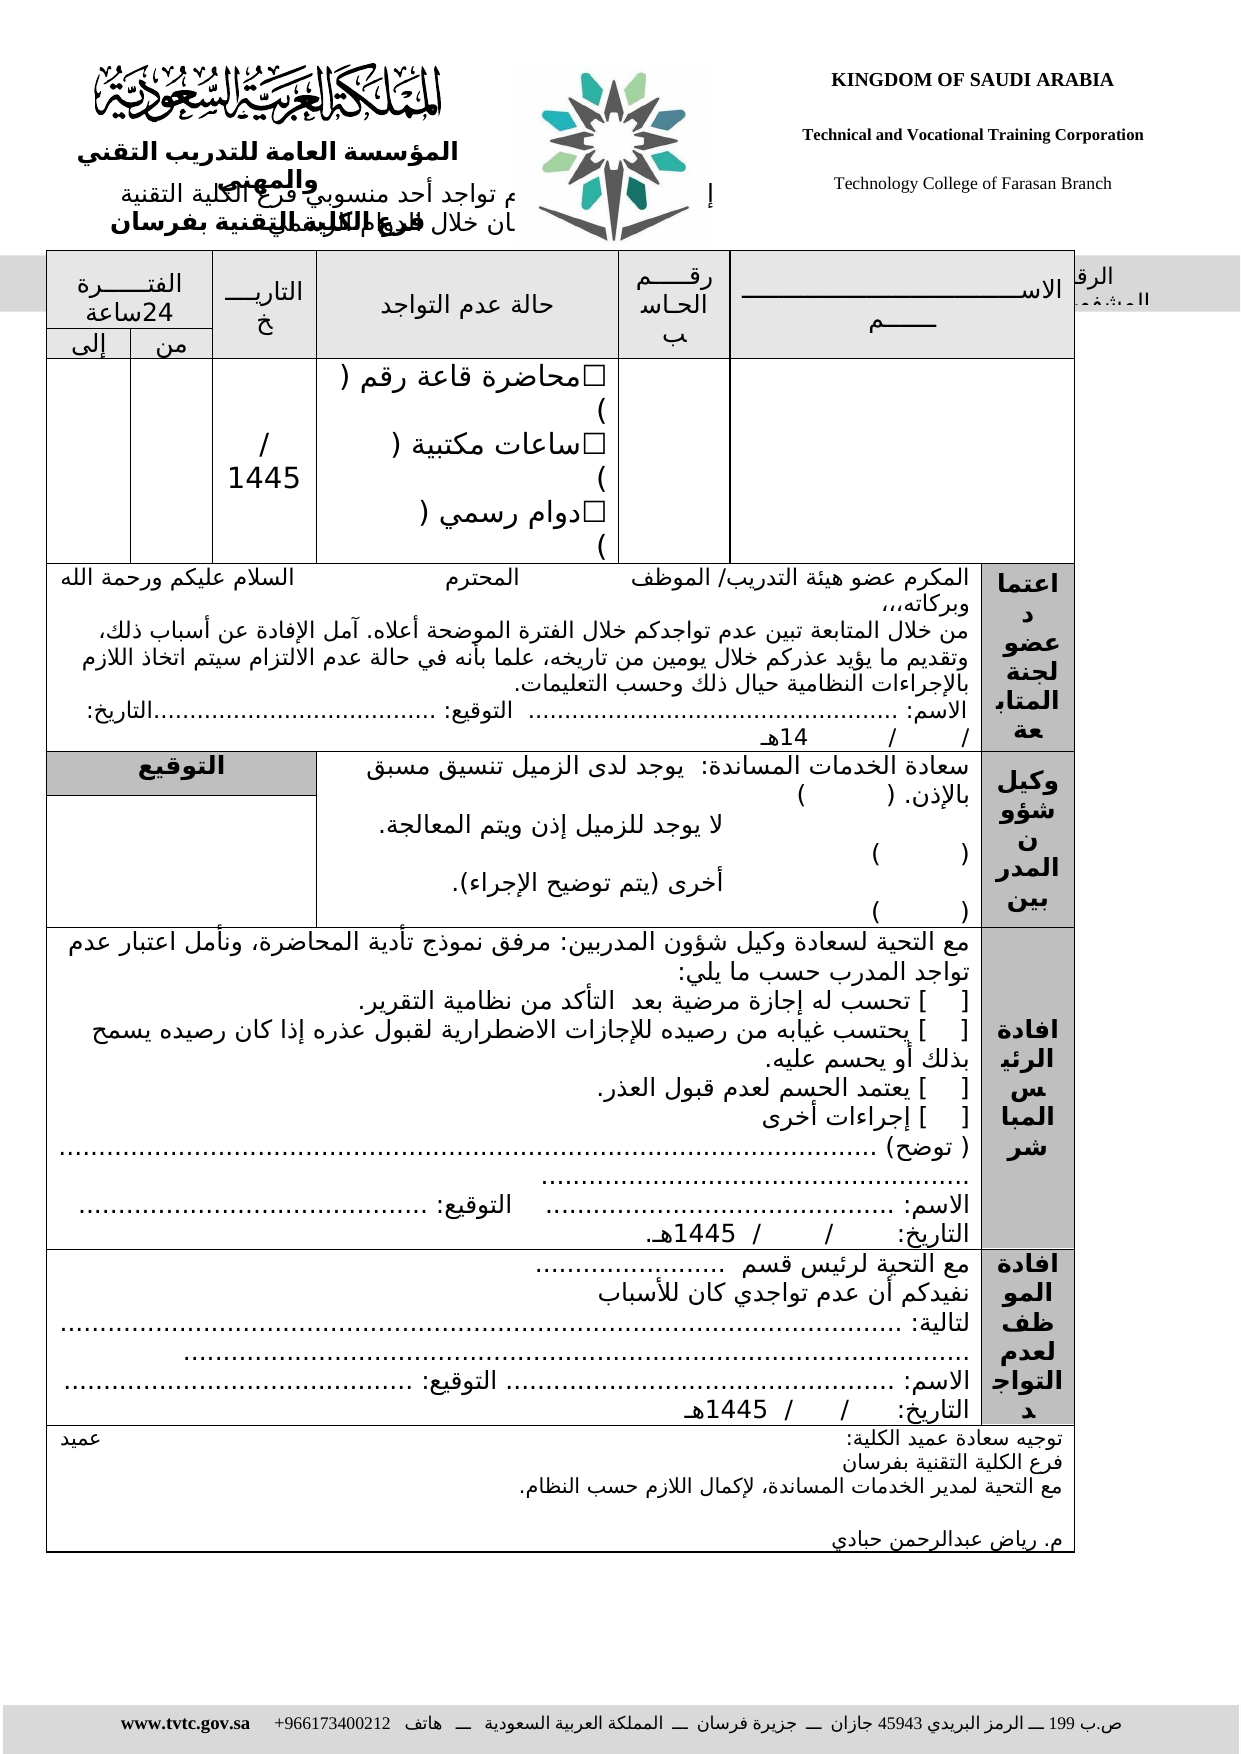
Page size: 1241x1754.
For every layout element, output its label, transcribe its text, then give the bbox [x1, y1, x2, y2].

text إفــــــــادة عـن عدم تواجد أحد منسوبي فرع الكلية التقنية بفرسان خلال الدوام الرسمي [709, 179, 1134, 237]
table_cell سعادة الخدمات المساندة: يوجد لدى الزميل تنسيق مسبق بالإذن. ( ) لا يوجد للزميل إذن ويتم المعالجة. ( ) أخرى (يتم توضيح الإجراء). ( ) [317, 752, 981, 927]
table_cell / 1445 [213, 359, 316, 563]
table_cell افادة الموظف لعدم التواجد [982, 1250, 1074, 1424]
table_cell التوقيع [47, 752, 316, 795]
table_header الاســـــــــــــــــــــــــــــــــــــــــــــم [731, 251, 1074, 358]
table_cell [47, 359, 130, 563]
table_cell إلى [47, 329, 130, 358]
table_cell [731, 359, 1074, 563]
table_header رقـــــم الحـاسب [619, 251, 729, 358]
table_header حالة عدم التواجد [317, 251, 618, 358]
table_cell افادة الرئيس المباشر [982, 928, 1074, 1248]
table_cell مع التحية لرئيس قسم ........................ نفيدكم أن عدم تواجدي كان للأسباب لتالية: ............................................................................................................................................................................................................. الاسم: ................................................. التوقيع: ............................................ التاريخ: / / 1445هـ [47, 1250, 981, 1424]
table_header التاريــــخ [213, 251, 316, 358]
table_header الفتــــــرة 24ساعة [47, 251, 212, 328]
table_cell وكيل شؤون المدربين [982, 752, 1074, 927]
table_cell [619, 359, 729, 563]
table_cell [47, 796, 316, 927]
table_cell المكرم عضو هيئة التدريب/ الموظف المحترم السلام عليكم ورحمة الله وبركاته،،، من خلال المتابعة تبين عدم تواجدكم خلال الفترة الموضحة أعلاه. آمل الإفادة عن أسباب ذلك، وتقديم ما يؤيد عذركم خلال يومين من تاريخه، علما بأنه في حالة عدم الالتزام سيتم اتخاذ اللازم بالإجراءات النظامية حيال ذلك وحسب التعليمات. الاسم: ................................................... التوقيع: .......................................التاريخ: / / 14هـ [47, 564, 981, 751]
table_cell [131, 359, 212, 563]
table_cell توجيه سعادة عميد الكلية: عميد فرع الكلية التقنية بفرسان مع التحية لمدير الخدمات المساندة، لإكمال اللازم حسب النظام. م. رياض عبدالرحمن حبادي [47, 1426, 1074, 1551]
picture [514, 65, 709, 247]
text إفــــــــادة عـن عدم تواجد أحد منسوبي فرع الكلية التقنية بفرسان خلال الدوام الرسمي [106, 179, 514, 237]
table_cell من [131, 329, 212, 358]
table_cell محاضرة قاعة رقم ( ) ساعات مكتبية ( ) دوام رسمي ( ) [317, 359, 618, 563]
table_cell اعتماد عضو لجنة المتابعة [982, 564, 1074, 751]
table_cell مع التحية لسعادة وكيل شؤون المدربين: مرفق نموذج تأدية المحاضرة، ونأمل اعتبار عدم تواجد المدرب حسب ما يلي: [ ] تحسب له إجازة مرضية بعد التأكد من نظامية التقرير. [ ] يحتسب غيابه من رصيده للإجازات الاضطرارية لقبول عذره إذا كان رصيده يسمح بذلك أو يحسم عليه. [ ] يعتمد الحسم لعدم قبول العذر. [ ] إجراءات أخرى ( توضح) ............................................................................................................................................................. الاسم: ............................................ التوقيع: ............................................ التاريخ: / / 1445هـ. [47, 928, 981, 1248]
